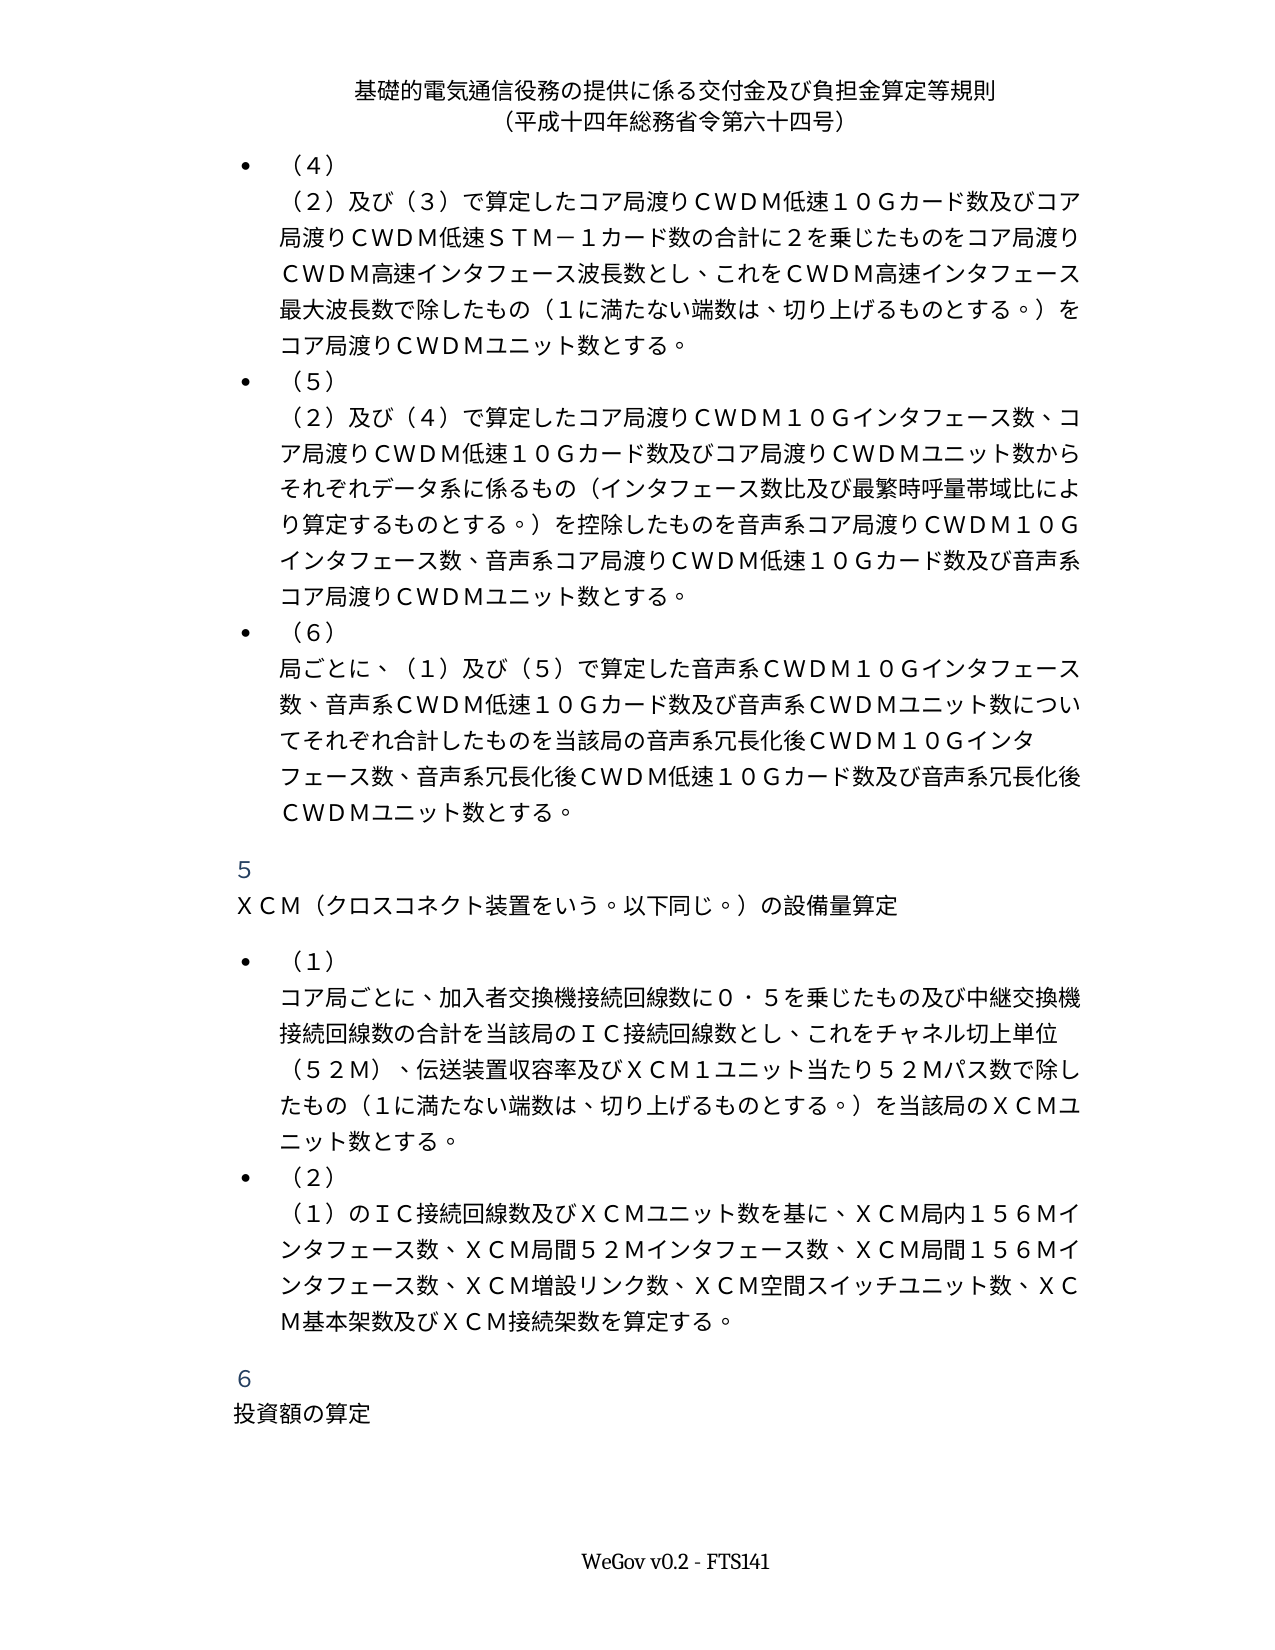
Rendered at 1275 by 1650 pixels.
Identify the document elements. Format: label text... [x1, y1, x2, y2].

list （４） （２）及び（３）で算定したコア局渡りＣＷＤＭ低速１０Ｇカード数及びコア局渡りＣＷＤＭ低速ＳＴＭ－１カード数の合計に２を乗じたものをコア局渡りＣＷＤＭ高速インタフェース波長数とし、これをＣＷＤＭ高速インタフェース最大波長数で除したもの（１に満たない端数は、切り上げるものとする。）をコア局渡りＣＷＤＭユニット数とする。 [242, 150, 1087, 361]
list （６） 局ごとに、（１）及び（５）で算定した音声系ＣＷＤＭ１０Ｇインタフェース数、音声系ＣＷＤＭ低速１０Ｇカード数及び音声系ＣＷＤＭユニット数についてそれぞれ合計したものを当該局の音声系冗長化後ＣＷＤＭ１０Ｇインタフェース数、音声系冗長化後ＣＷＤＭ低速１０Ｇカード数及び音声系冗長化後ＣＷＤＭユニット数とする。 [242, 617, 1087, 828]
subtitle ６ [233, 1362, 1087, 1394]
text 投資額の算定 [233, 1398, 1087, 1430]
list （２） （１）のＩＣ接続回線数及びＸＣＭユニット数を基に、ＸＣＭ局内１５６Ｍインタフェース数、ＸＣＭ局間５２Ｍインタフェース数、ＸＣＭ局間１５６Ｍインタフェース数、ＸＣＭ増設リンク数、ＸＣＭ空間スイッチユニット数、ＸＣＭ基本架数及びＸＣＭ接続架数を算定する。 [242, 1162, 1087, 1337]
list （１） コア局ごとに、加入者交換機接続回線数に０．５を乗じたもの及び中継交換機接続回線数の合計を当該局のＩＣ接続回線数とし、これをチャネル切上単位（５２Ｍ）、伝送装置収容率及びＸＣＭ１ユニット当たり５２Ｍパス数で除したもの（１に満たない端数は、切り上げるものとする。）を当該局のＸＣＭユニット数とする。 [242, 946, 1087, 1157]
text ＸＣＭ（クロスコネクト装置をいう。以下同じ。）の設備量算定 [233, 889, 1087, 921]
list （５） （２）及び（４）で算定したコア局渡りＣＷＤＭ１０Ｇインタフェース数、コア局渡りＣＷＤＭ低速１０Ｇカード数及びコア局渡りＣＷＤＭユニット数からそれぞれデータ系に係るもの（インタフェース数比及び最繁時呼量帯域比により算定するものとする。）を控除したものを音声系コア局渡りＣＷＤＭ１０Ｇインタフェース数、音声系コア局渡りＣＷＤＭ低速１０Ｇカード数及び音声系コア局渡りＣＷＤＭユニット数とする。 [242, 366, 1087, 612]
subtitle ５ [233, 854, 1087, 885]
